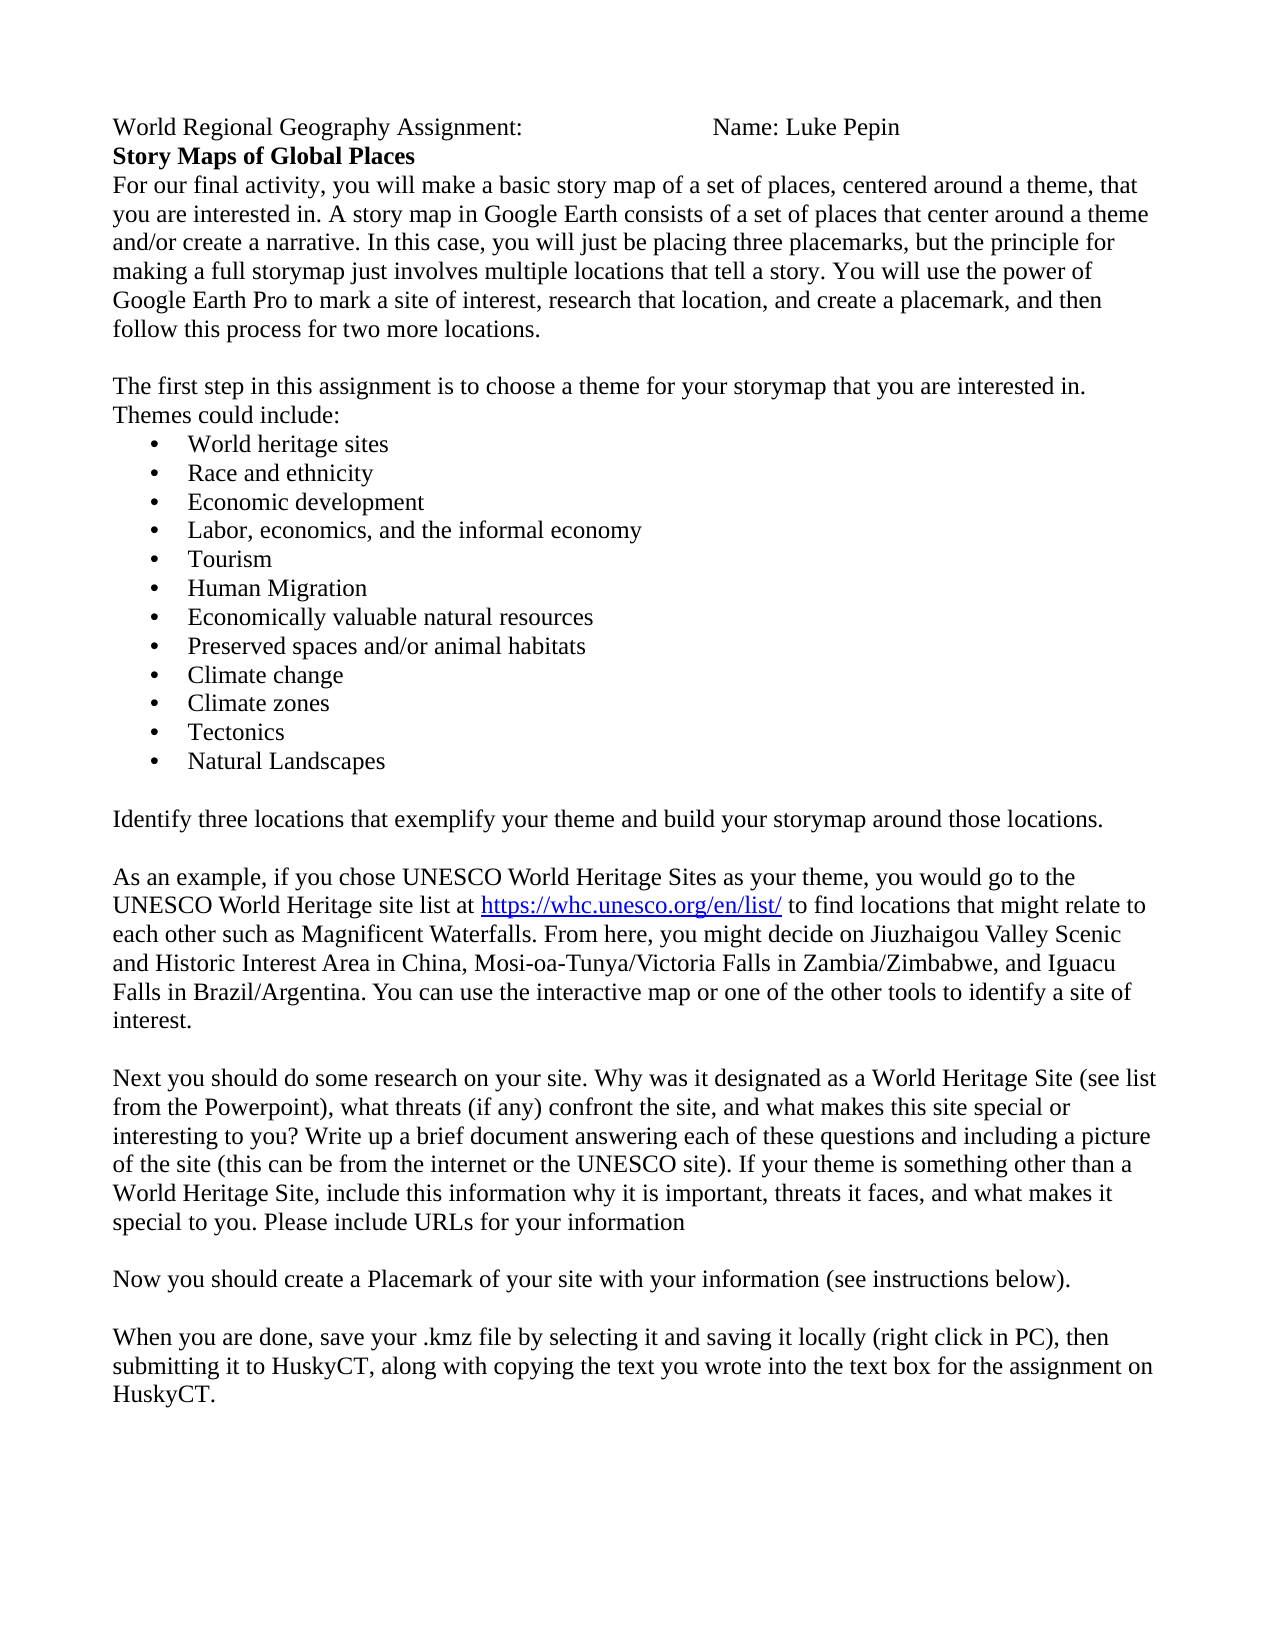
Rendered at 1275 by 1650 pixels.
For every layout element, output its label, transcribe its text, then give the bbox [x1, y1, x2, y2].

list Natural Landscapes [150, 746, 1162, 775]
list Economic development [150, 486, 1162, 515]
list World heritage sites [150, 429, 1162, 458]
list Human Migration [150, 573, 1162, 602]
text World Regional Geography Assignment: Name: Luke Pepin [112, 112, 1162, 141]
text Now you should create a Placemark of your site with your information (see instructions below). [112, 1264, 1162, 1293]
list Climate change [150, 659, 1162, 688]
text When you are done, save your .kmz file by selecting it and saving it locally (right click in PC), then submitting it to HuskyCT, along with copying the text you wrote into the text box for the assignment on HuskyCT. [112, 1322, 1162, 1408]
list Economically valuable natural resources [150, 602, 1162, 631]
list Climate zones [150, 688, 1162, 717]
text The first step in this assignment is to choose a theme for your storymap that you are interested in. Themes could include: [112, 371, 1162, 429]
list Preserved spaces and/or animal habitats [150, 631, 1162, 659]
text Next you should do some research on your site. Why was it designated as a World Heritage Site (see list from the Powerpoint), what threats (if any) confront the site, and what makes this site special or interesting to you? Write up a brief document answering each of these questions and including a picture of the site (this can be from the internet or the UNESCO site). If your theme is something other than a World Heritage Site, include this information why it is important, threats it faces, and what makes it special to you. Please include URLs for your information [112, 1063, 1162, 1236]
list Tourism [150, 544, 1162, 573]
list Labor, economics, and the informal economy [150, 515, 1162, 544]
list Race and ethnicity [150, 458, 1162, 486]
text Identify three locations that exemplify your theme and build your storymap around those locations. [112, 804, 1162, 832]
text For our final activity, you will make a basic story map of a set of places, centered around a theme, that you are interested in. A story map in Google Earth consists of a set of places that center around a theme and/or create a narrative. In this case, you will just be placing three placemarks, but the principle for making a full storymap just involves multiple locations that tell a story. You will use the power of Google Earth Pro to mark a site of interest, research that location, and create a placemark, and then follow this process for two more locations. [112, 170, 1162, 342]
list Tectonics [150, 717, 1162, 746]
subtitle As an example, if you chose UNESCO World Heritage Sites as your theme, you would go to the UNESCO World Heritage site list at https://whc.unesco.org/en/list/ to find locations that might relate to each other such as Magnificent Waterfalls. From here, you might decide on Jiuzhaigou Valley Scenic and Historic Interest Area in China, Mosi-oa-Tunya/Victoria Falls in Zambia/Zimbabwe, and Iguacu Falls in Brazil/Argentina. You can use the interactive map or one of the other tools to identify a site of interest. [112, 862, 1162, 1034]
text Story Maps of Global Places [112, 141, 1162, 170]
